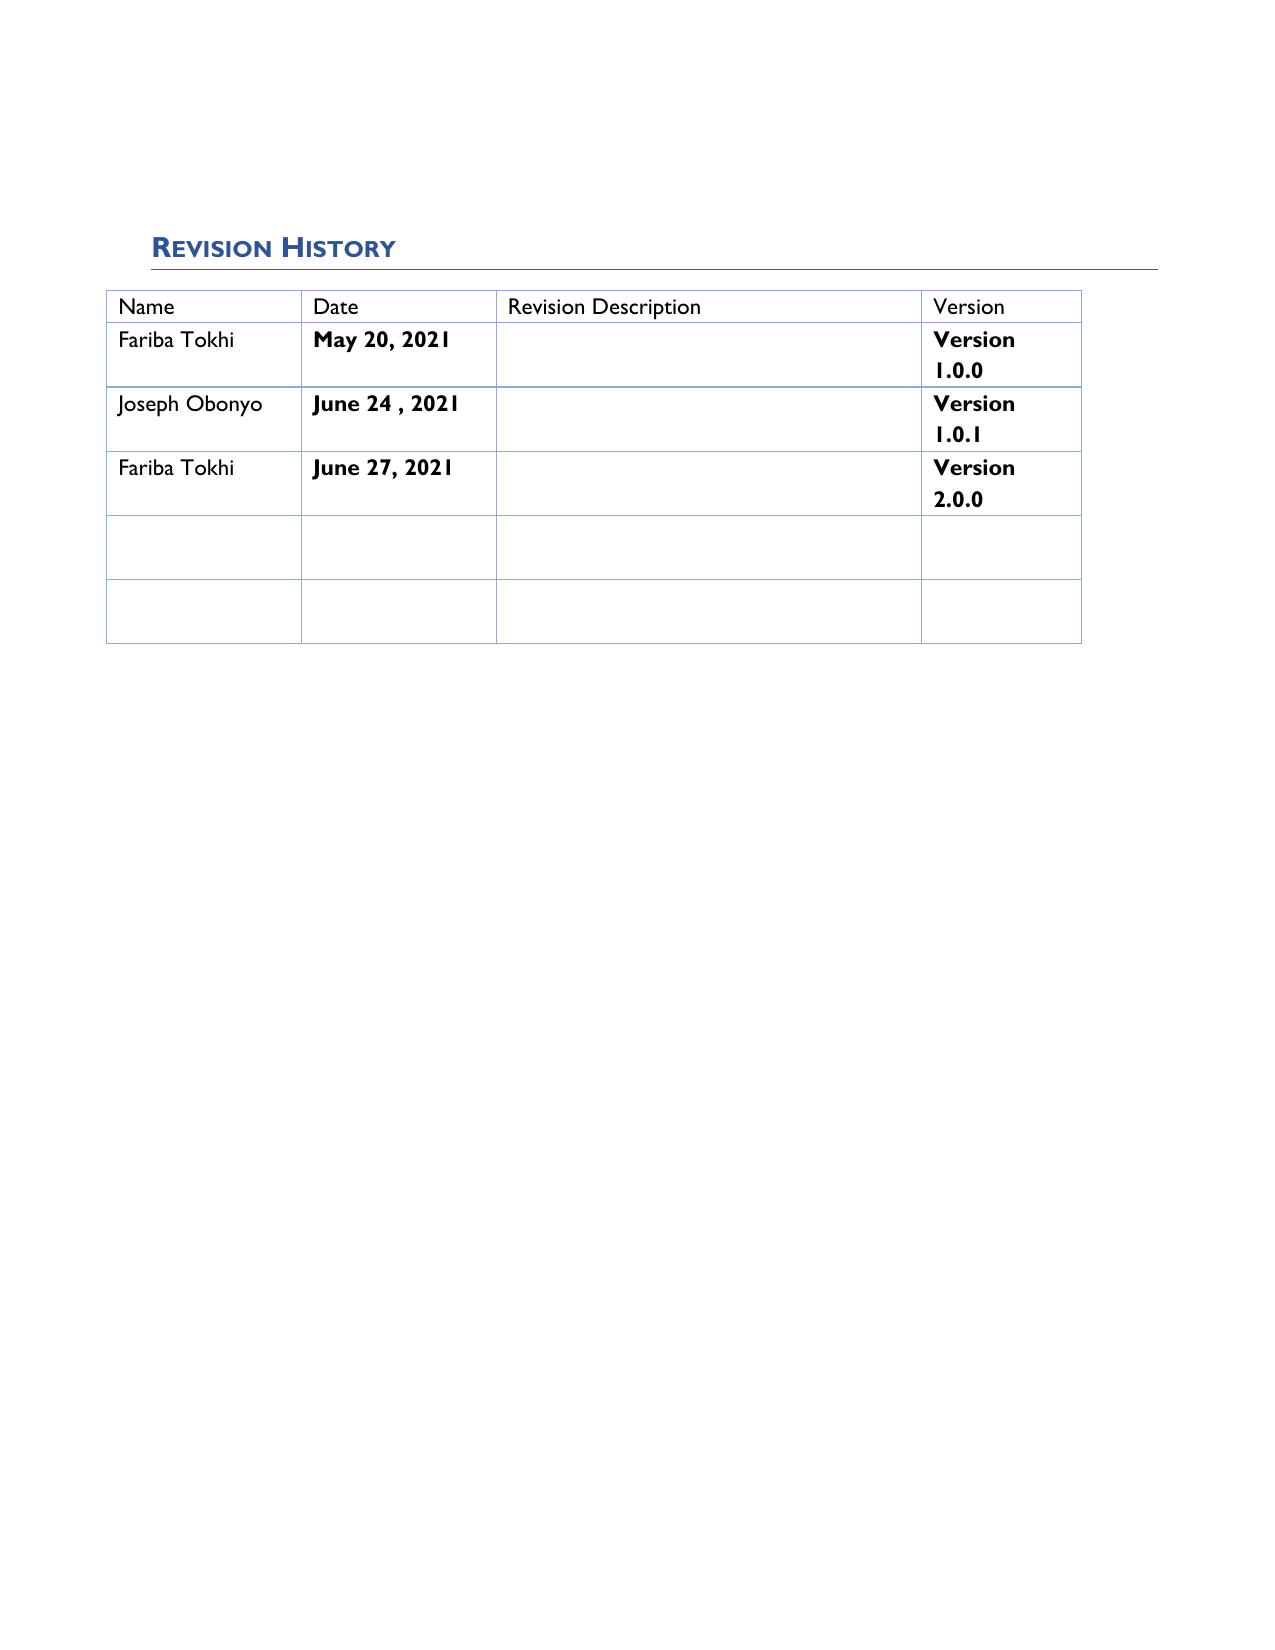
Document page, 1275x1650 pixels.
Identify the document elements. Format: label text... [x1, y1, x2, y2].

table_cell June 27, 2021 [302, 452, 496, 515]
table_cell [922, 516, 1081, 579]
table_cell Fariba Tokhi [107, 452, 301, 515]
table_cell [497, 580, 921, 643]
subtitle Revision History [151, 226, 1158, 269]
table_header Date [302, 291, 496, 322]
table_cell [107, 516, 301, 579]
table_cell [922, 580, 1081, 643]
table_cell [497, 452, 921, 515]
table_cell [497, 388, 921, 451]
table_cell [497, 516, 921, 579]
table_header Revision Description [497, 291, 921, 322]
table_cell Version 1.0.1 [922, 388, 1081, 451]
table_cell [302, 580, 496, 643]
table_cell Joseph Obonyo [107, 388, 301, 451]
table_cell [497, 323, 921, 386]
table_cell Fariba Tokhi [107, 323, 301, 386]
table_header Version [922, 291, 1081, 322]
table_cell June 24 , 2021 [302, 388, 496, 451]
table_cell [302, 516, 496, 579]
table_header Name [107, 291, 301, 322]
table_cell May 20, 2021 [302, 323, 496, 386]
table_cell [107, 580, 301, 643]
table_cell Version 1.0.0 [922, 323, 1081, 386]
table_cell Version 2.0.0 [922, 452, 1081, 515]
